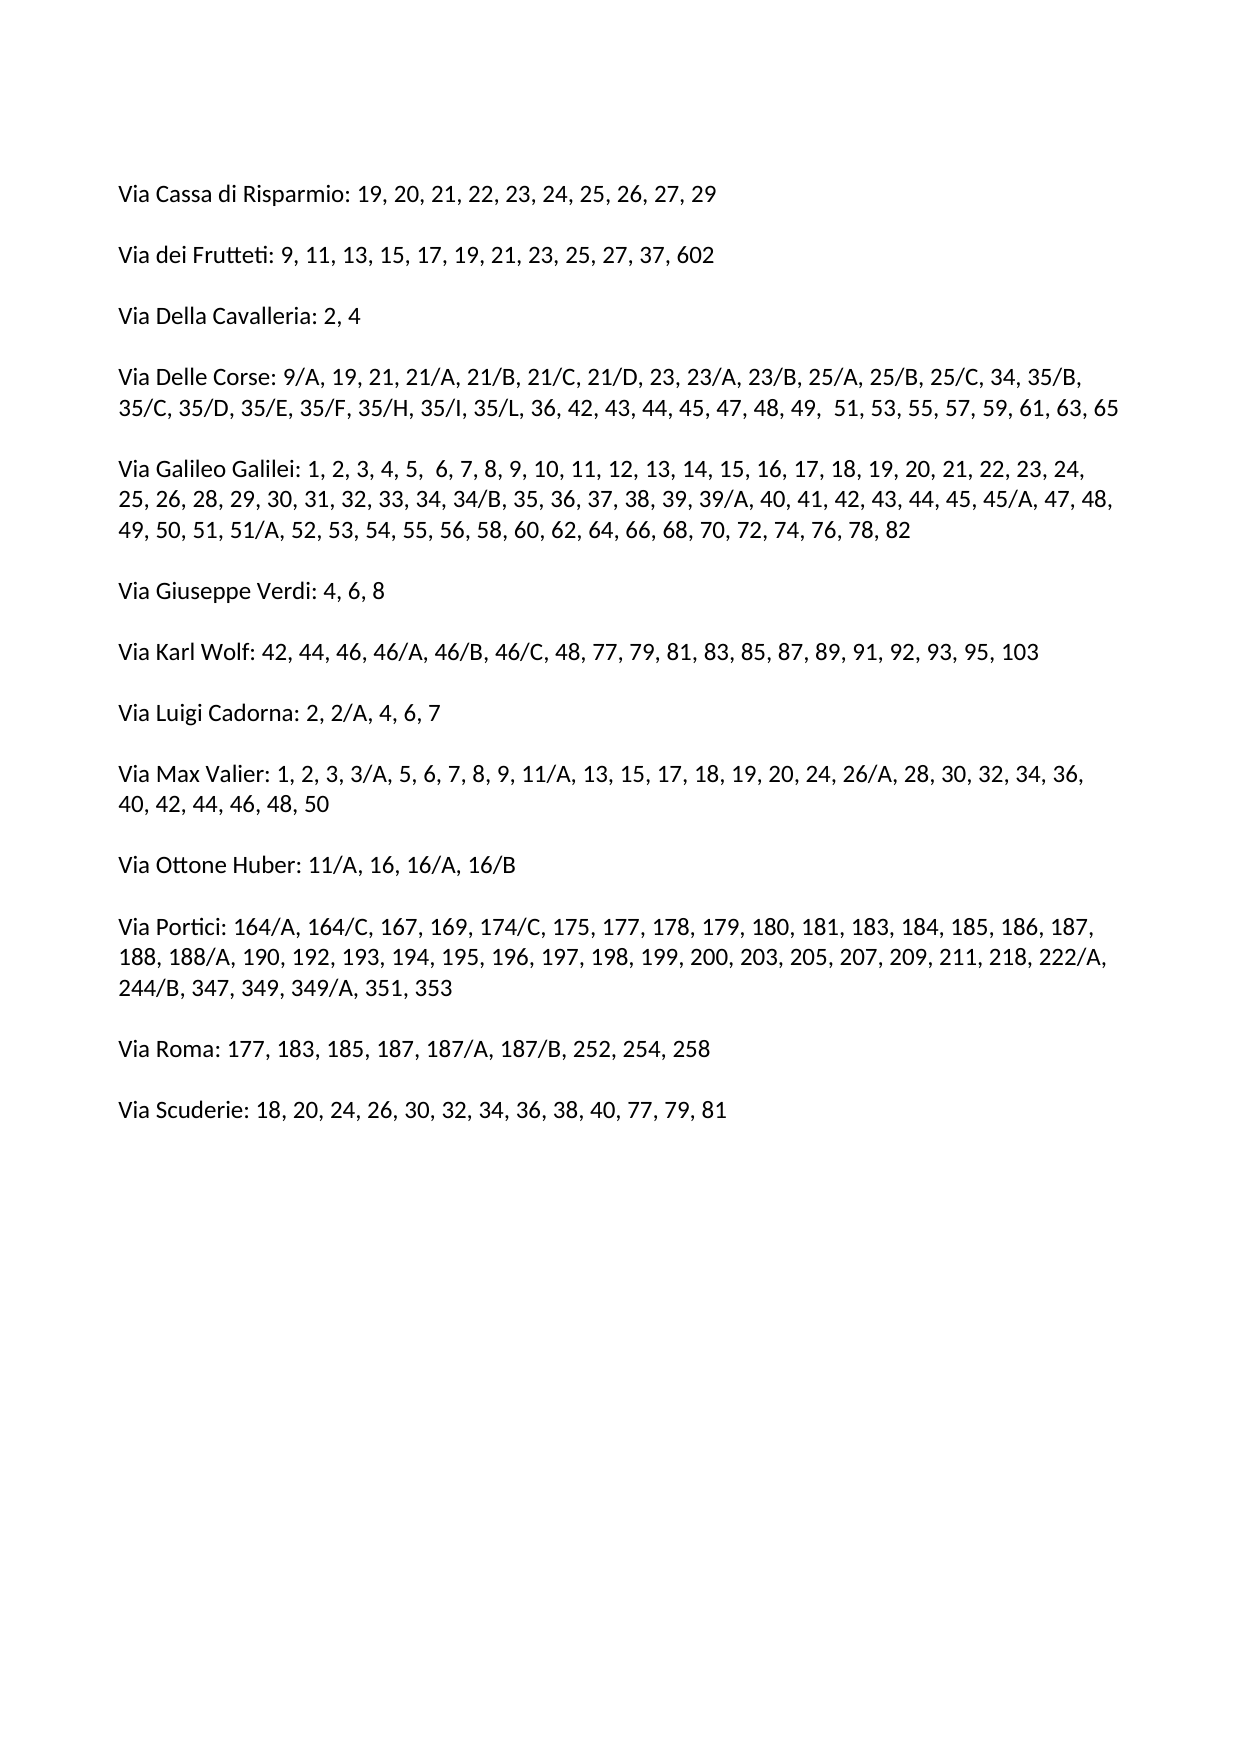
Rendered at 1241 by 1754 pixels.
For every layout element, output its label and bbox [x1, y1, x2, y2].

text [118, 148, 1122, 1124]
